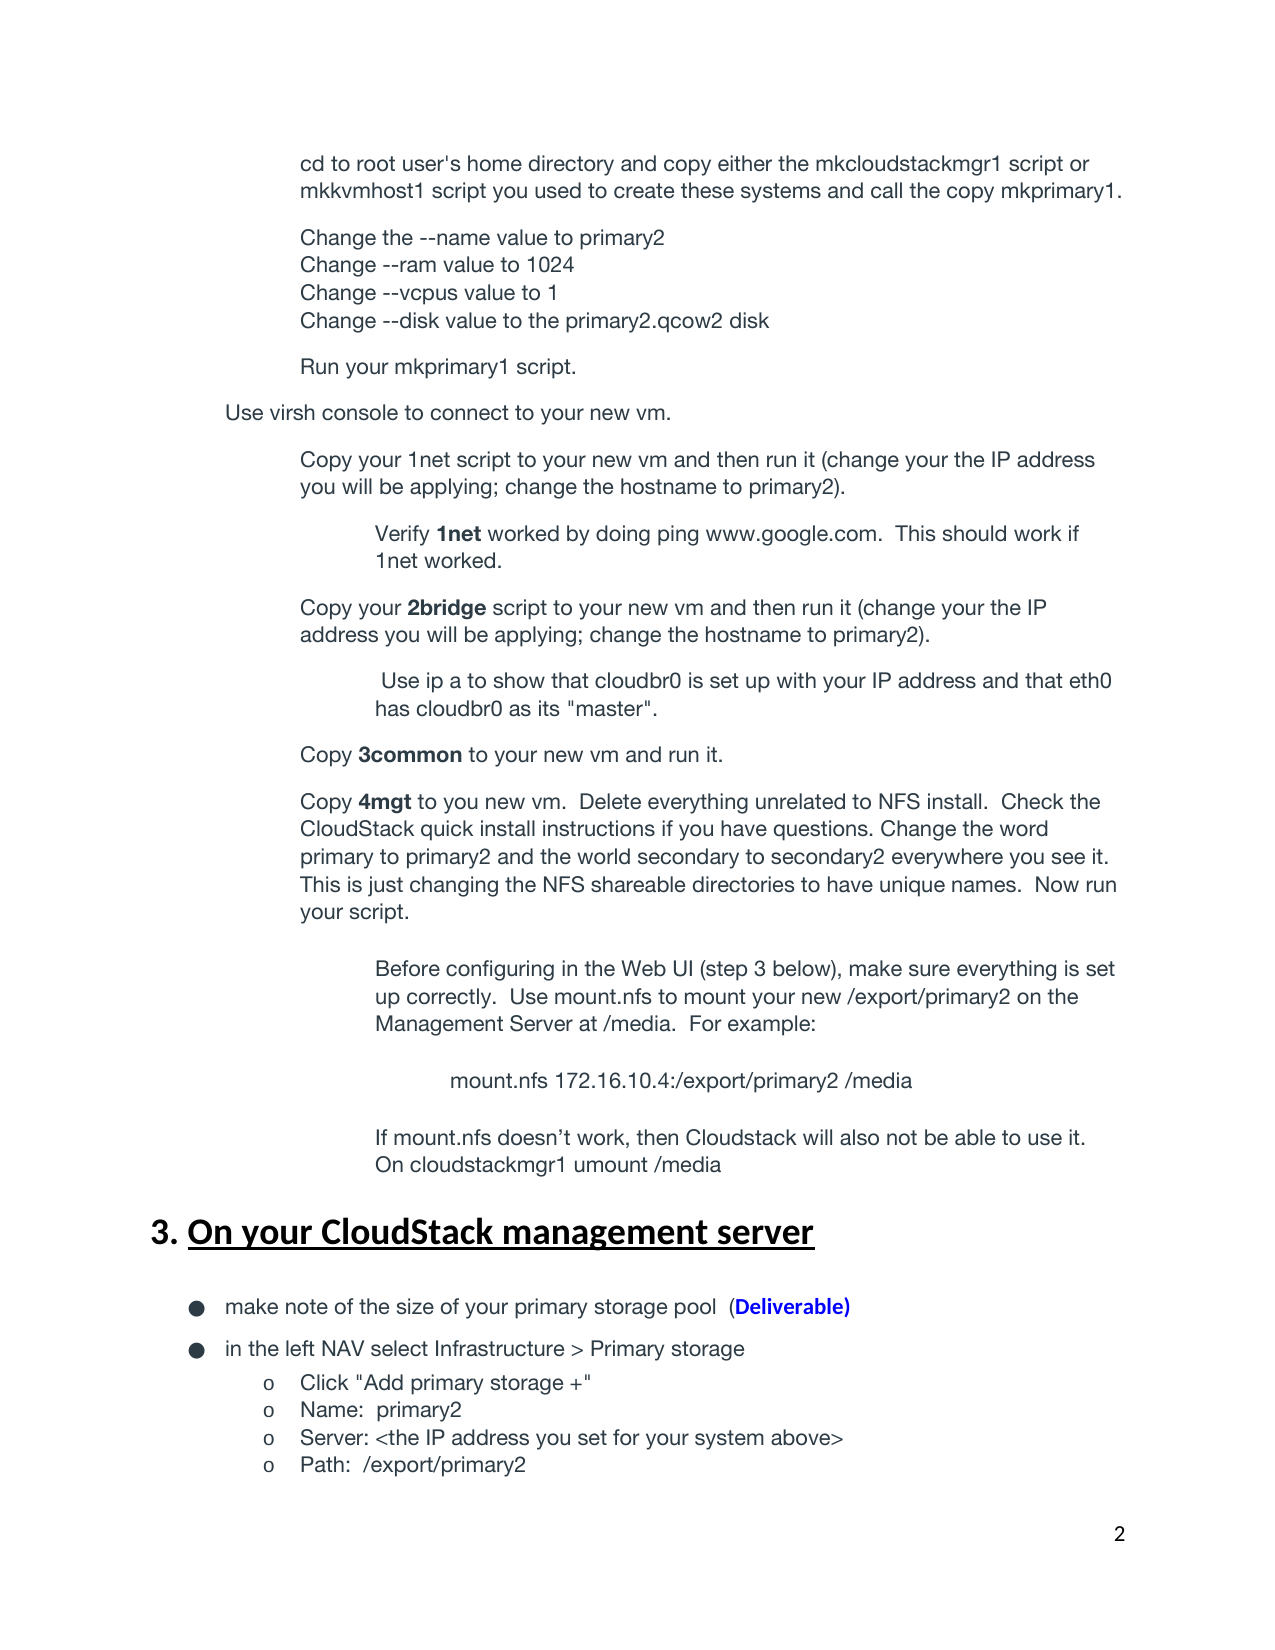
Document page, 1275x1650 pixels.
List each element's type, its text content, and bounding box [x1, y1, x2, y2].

subtitle 3. On your CloudStack management server [150, 1208, 1125, 1254]
text Use virsh console to connect to your new vm. [225, 399, 1125, 427]
list in the left NAV select Infrastructure > Primary storage [187, 1326, 1125, 1369]
text Before configuring in the Web UI (step 3 below), make sure everything is set up correctly. Use mount.nfs to mount your new /export/primary2 on the Management Server at /media. For example: [375, 955, 1125, 1038]
text If mount.nfs doesn’t work, then Cloudstack will also not be able to use it. On cloudstackmgr1 umount /media [375, 1124, 1125, 1179]
text Copy your 1net script to your new vm and then run it (change your the IP address you will be applying; change the hostname to primary2). [300, 446, 1125, 501]
text cd to root user's home directory and copy either the mkcloudstackmgr1 script or mkkvmhost1 script you used to create these systems and call the copy mkprimary1. [300, 150, 1125, 205]
list Path: /export/primary2 [262, 1452, 1125, 1479]
text Copy 4mgt to you new vm. Delete everything unrelated to NFS install. Check the CloudStack quick install instructions if you have questions. Change the word primary to primary2 and the world secondary to secondary2 everywhere you see it. This is just changing the NFS shareable directories to have unique names. Now run your script. [300, 788, 1125, 926]
text mount.nfs 172.16.10.4:/export/primary2 /media [450, 1067, 1125, 1095]
list Name: primary2 [262, 1396, 1125, 1424]
list make note of the size of your primary storage pool (Deliverable) [187, 1283, 1125, 1326]
text Run your mkprimary1 script. [300, 353, 1125, 381]
text Copy your 2bridge script to your new vm and then run it (change your the IP address you will be applying; change the hostname to primary2). [300, 594, 1125, 649]
list Server: <the IP address you set for your system above> [262, 1424, 1125, 1452]
list Click "Add primary storage +" [262, 1369, 1125, 1396]
text Change the --name value to primary2 Change --ram value to 1024 Change --vcpus value to 1 Change --disk value to the primary2.qcow2 disk [300, 224, 1125, 334]
text Use ip a to show that cloudbr0 is set up with your IP address and that eth0 has cloudbr0 as its "master". [375, 668, 1125, 723]
text Verify 1net worked by doing ping www.google.com. This should work if 1net worked. [375, 520, 1125, 575]
text Copy 3common to your new vm and run it. [300, 742, 1125, 769]
